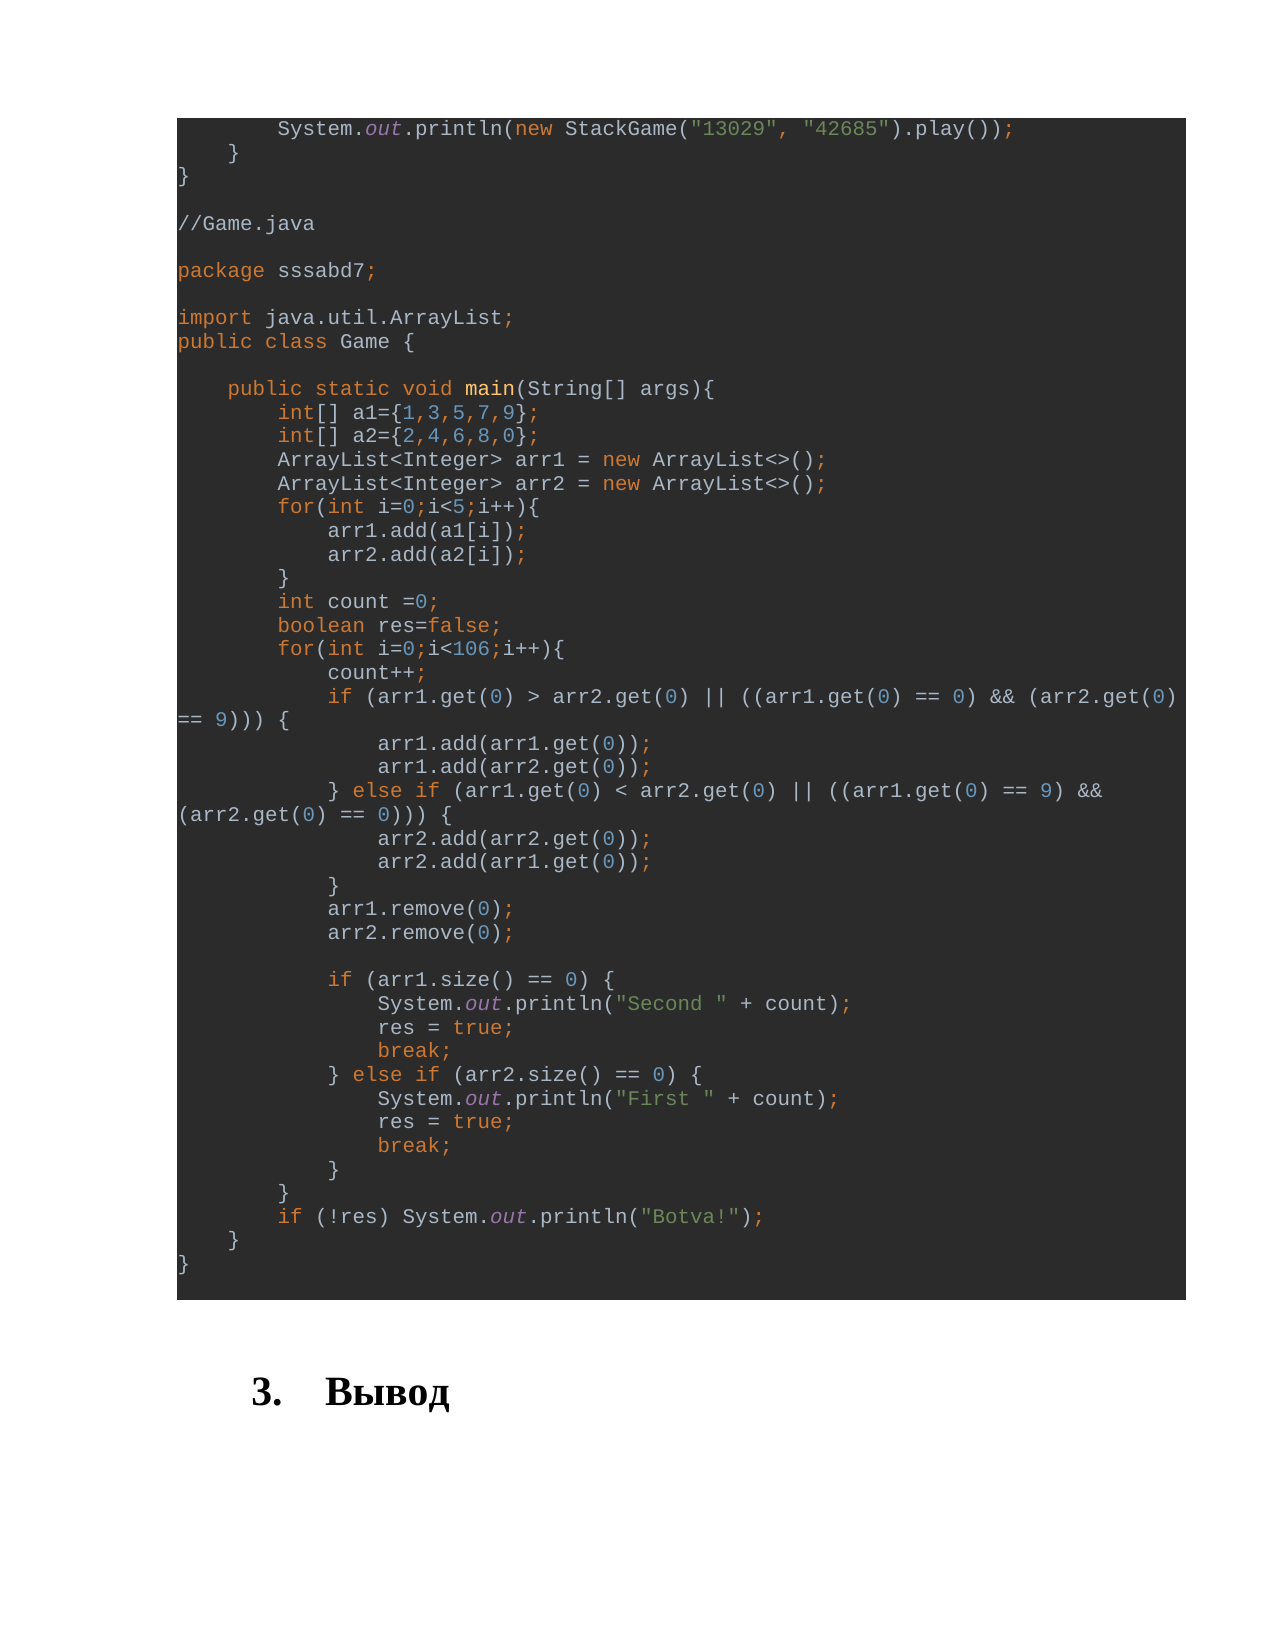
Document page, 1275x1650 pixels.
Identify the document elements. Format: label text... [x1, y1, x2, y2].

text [177, 118, 1186, 165]
text } [177, 165, 1186, 189]
text package sssabd7; import java.util.ArrayList; public class Game { public static void main(String[] args){ int[] a1={1,3,5,7,9}; int[] a2={2,4,6,8,0}; ArrayList<Integer> arr1 = new ArrayList<>(); ArrayList<Integer> arr2 = new ArrayList<>(); for(int i=0;i<5;i++){ arr1.add(a1[i]); arr2.add(a2[i]); } int count =0; boolean res=false; for(int i=0;i<106;i++){ count++; if (arr1.get(0) > arr2.get(0) || ((arr1.get(0) == 0) && (arr2.get(0) == 9))) { arr1.add(arr1.get(0)); arr1.add(arr2.get(0)); } else if (arr1.get(0) < arr2.get(0) || ((arr1.get(0) == 9) && (arr2.get(0) == 0))) { arr2.add(arr2.get(0)); arr2.add(arr1.get(0)); } arr1.remove(0); arr2.remove(0); if (arr1.size() == 0) { System.out.println("Second " + count); res = true; break; } else if (arr2.size() == 0) { System.out.println("First " + count); res = true; break; } } if (!res) System.out.println("Botva!"); } } [177, 260, 1186, 1277]
subtitle Вывод [177, 1367, 1186, 1415]
text //Game.java [177, 213, 1186, 236]
